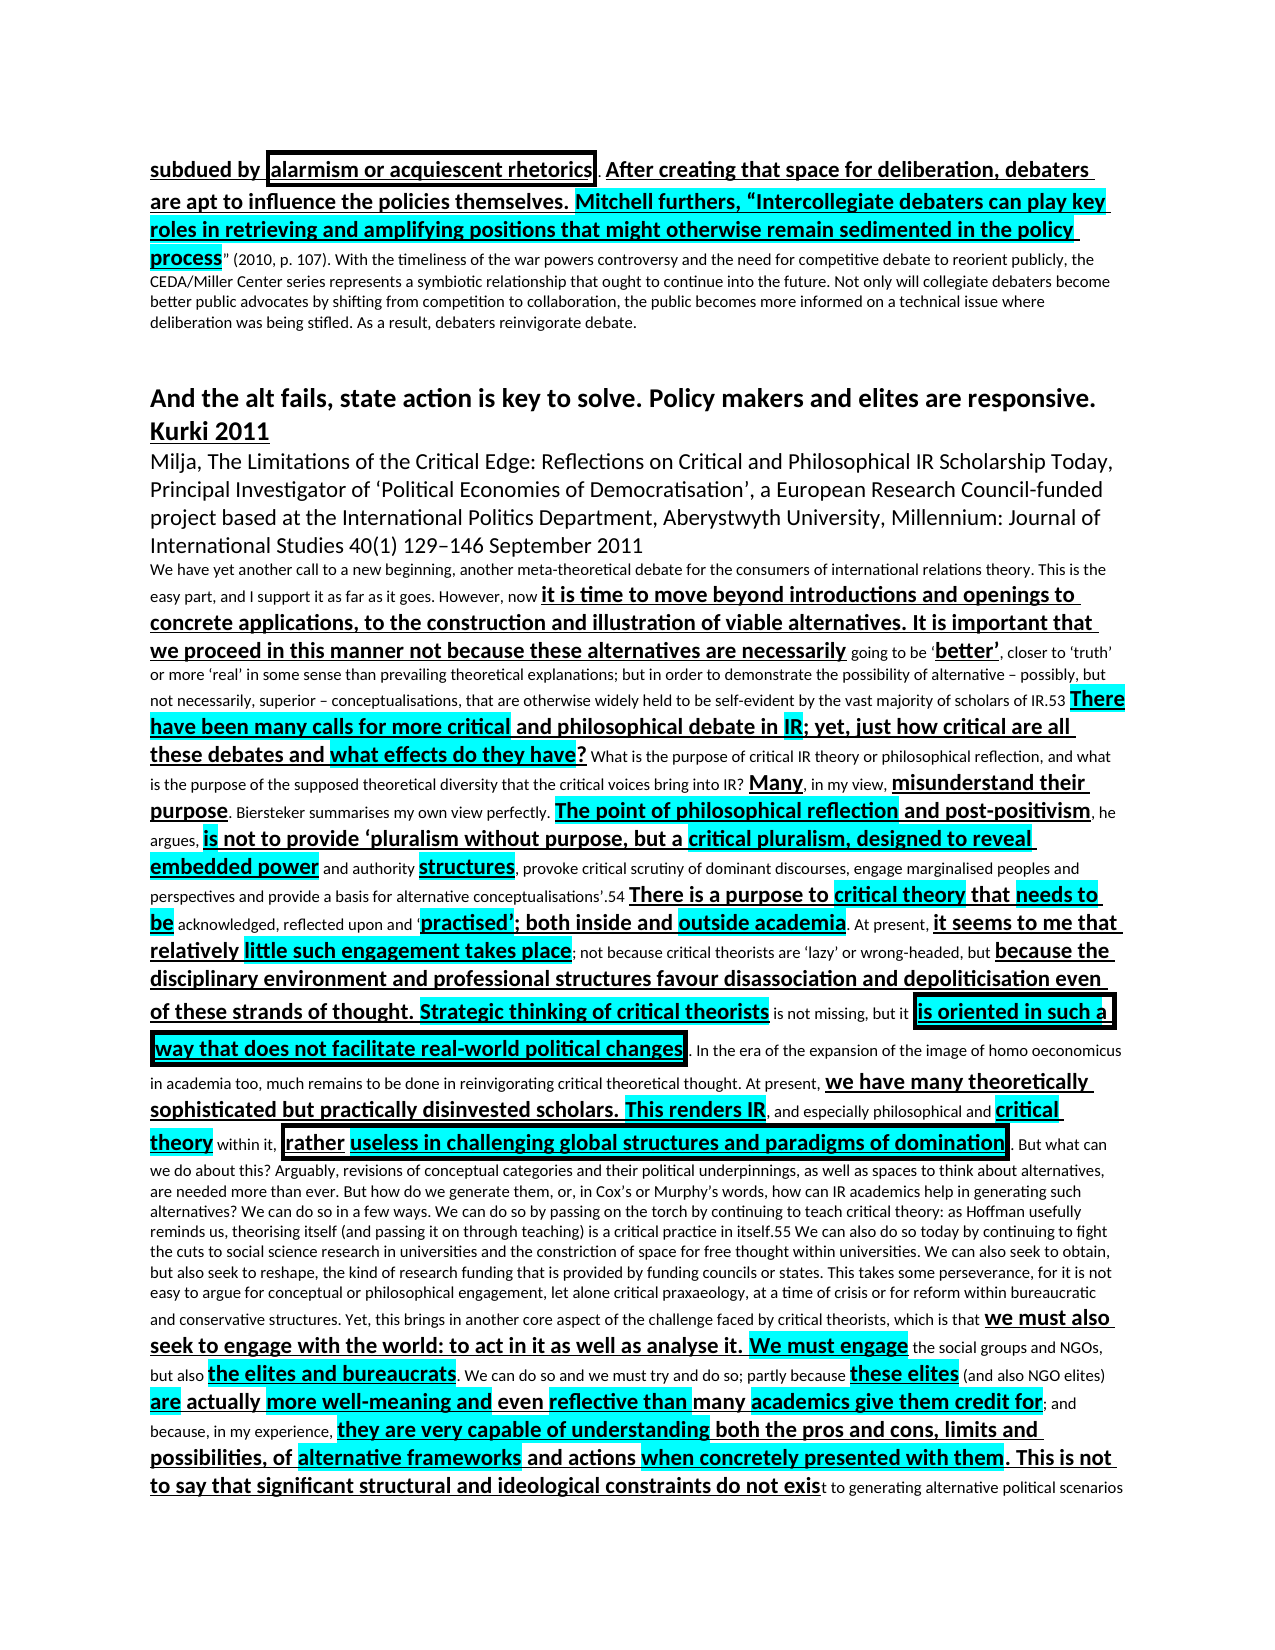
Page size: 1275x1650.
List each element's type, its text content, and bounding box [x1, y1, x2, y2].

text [150, 150, 1125, 332]
subtitle And the alt fails, state action is key to solve. Policy makers and elites are responsive. [150, 381, 1125, 414]
text Kurki 2011 [150, 414, 1125, 447]
text Milja, The Limitations of the Critical Edge: Reflections on Critical and Philosophical IR Scholarship Today, Principal Investigator of ‘Political Economies of Democratisation’, a European Research Council-funded project based at the International Politics Department, Aberystwyth University, Millennium: Journal of International Studies 40(1) 129–146 September 2011 [150, 447, 1125, 559]
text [150, 559, 1125, 1499]
